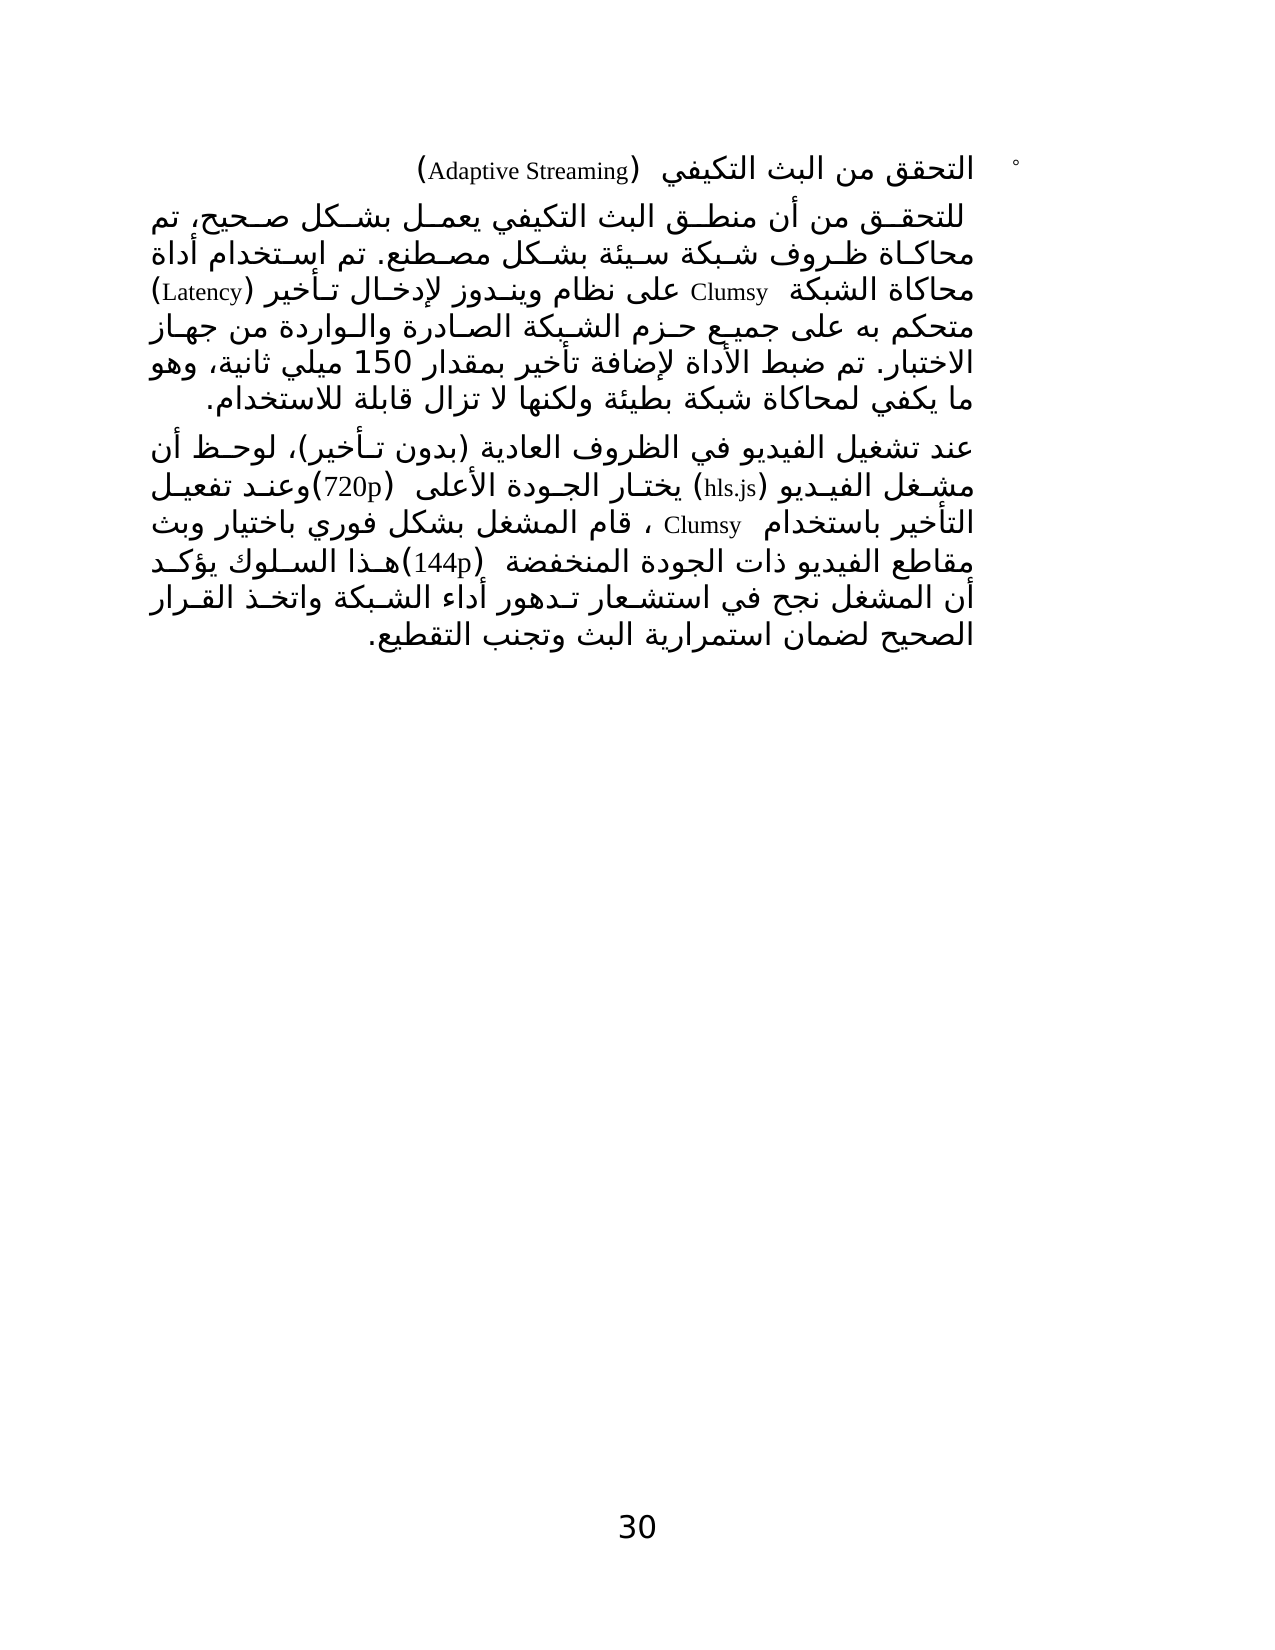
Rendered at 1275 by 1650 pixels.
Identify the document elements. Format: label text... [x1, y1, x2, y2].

list للتحقق من أن منطق البث التكيفي يعمل بشكل صحيح، تم محاكاة ظروف شبكة سيئة بشكل مصطنع. تم استخدام أداة محاكاة الشبكة Clumsy على نظام ويندوز لإدخال تأخير (Latency) متحكم به على جميع حزم الشبكة الصادرة والواردة من جهاز الاختبار. تم ضبط الأداة لإضافة تأخير بمقدار 150 ميلي ثانية، وهو ما يكفي لمحاكاة شبكة بطيئة ولكنها لا تزال قابلة للاستخدام. [150, 199, 975, 417]
list عند تشغيل الفيديو في الظروف العادية (بدون تأخير)، لوحظ أن مشغل الفيديو (hls.js) يختار الجودة الأعلى (720p)وعند تفعيل التأخير باستخدام Clumsy ، قام المشغل بشكل فوري باختيار وبث مقاطع الفيديو ذات الجودة المنخفضة (144p)هذا السلوك يؤكد أن المشغل نجح في استشعار تدهور أداء الشبكة واتخذ القرار الصحيح لضمان استمرارية البث وتجنب التقطيع. [150, 429, 975, 653]
list التحقق من البث التكيفي (Adaptive Streaming) [150, 150, 1012, 186]
